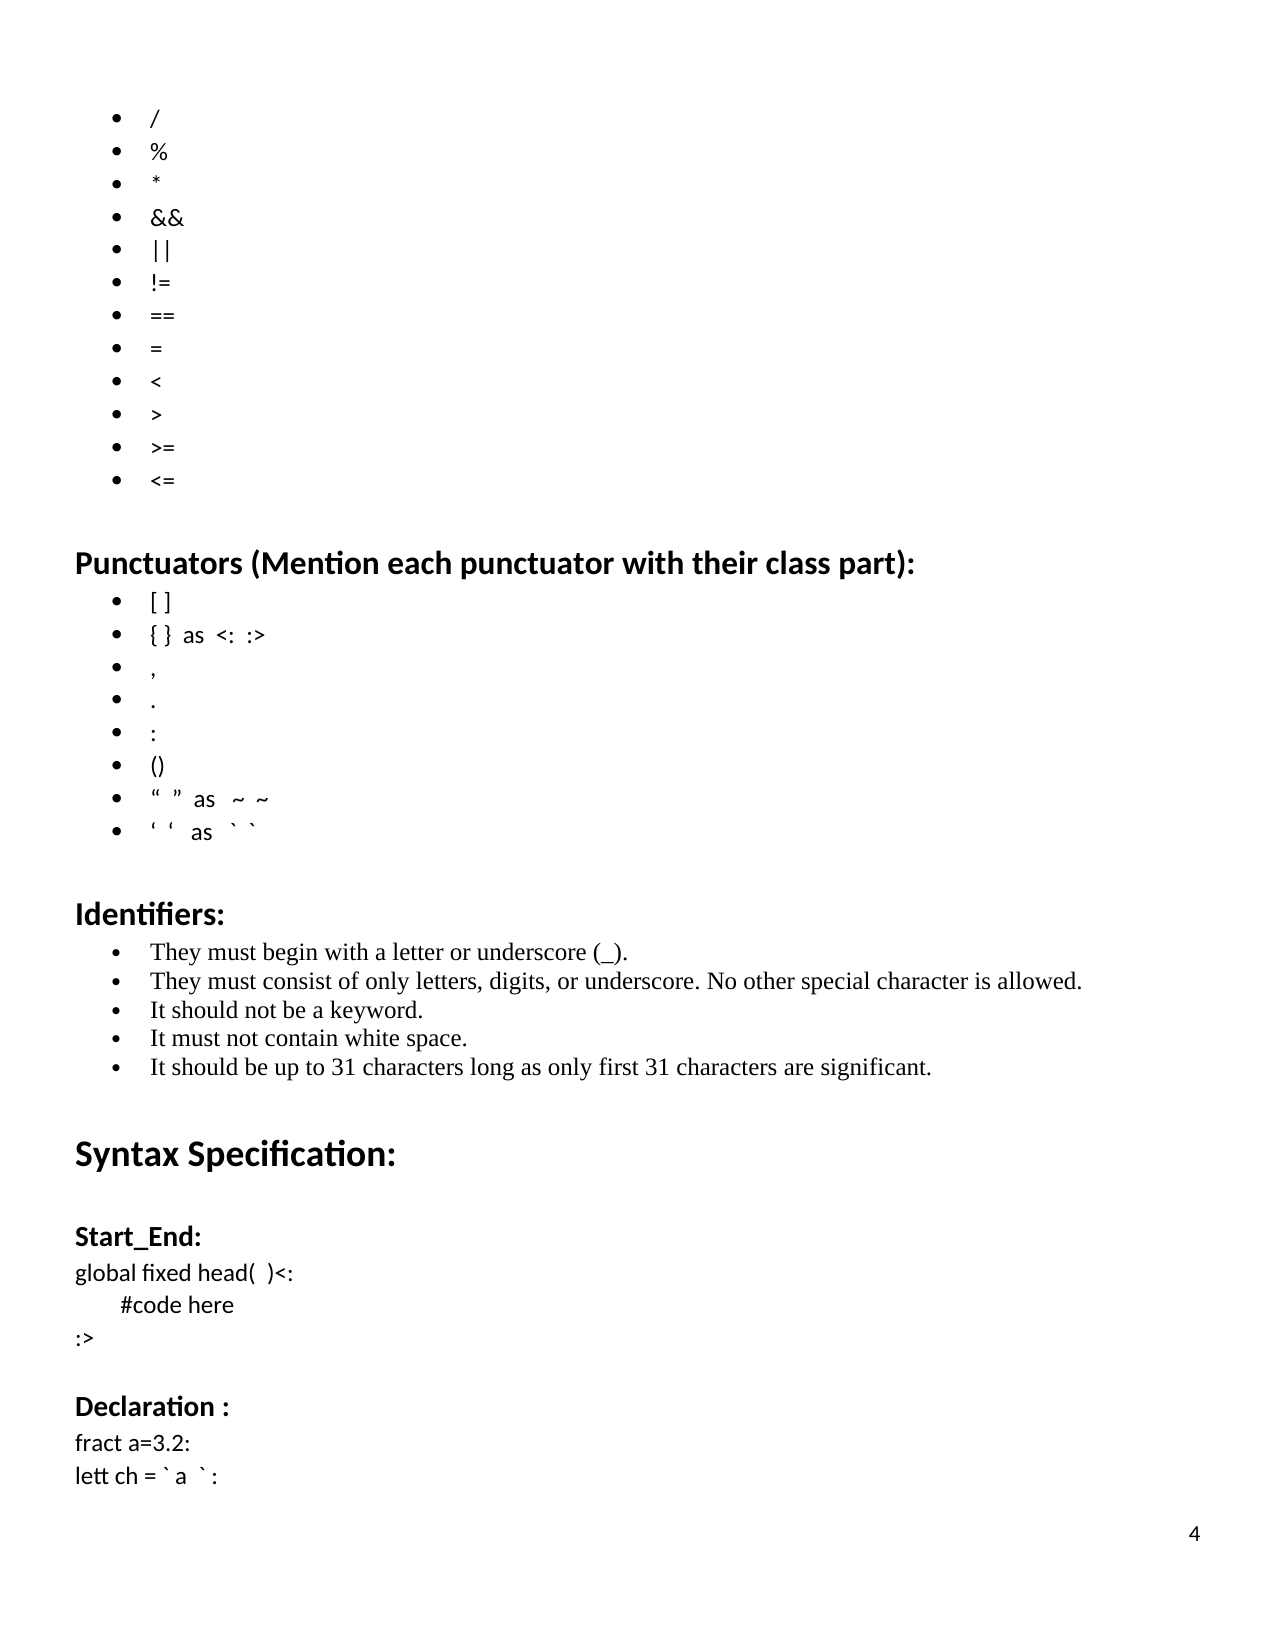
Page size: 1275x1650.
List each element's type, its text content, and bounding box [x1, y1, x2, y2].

list They must consist of only letters, digits, or underscore. No other special character is allowed. [112, 966, 1200, 995]
list { } as <: :> [112, 619, 1200, 649]
text global fixed head( )<: [75, 1257, 1200, 1287]
list = [112, 333, 1200, 364]
text fract a=3.2: [75, 1427, 1200, 1457]
list [ ] [112, 586, 1200, 616]
list “ ” as ~ ~ [112, 783, 1200, 814]
list != [112, 268, 1200, 298]
text Punctuators (Mention each punctuator with their class part): [75, 542, 1200, 583]
text :> [75, 1323, 1200, 1353]
text lett ch = ` a ` : [75, 1460, 1200, 1490]
list > [112, 399, 1200, 430]
list < [112, 366, 1200, 397]
list They must begin with a letter or underscore (_). [112, 937, 1200, 966]
text Start_End: [75, 1218, 1200, 1254]
list && [112, 202, 1200, 232]
list == [112, 301, 1200, 331]
list % [112, 136, 1200, 166]
list / [112, 103, 1200, 133]
list . [112, 685, 1200, 715]
list It must not contain white space. [112, 1023, 1200, 1052]
text Syntax Specification: [75, 1130, 1200, 1176]
list <= [112, 465, 1200, 496]
text Declaration : [75, 1388, 1200, 1424]
list , [112, 652, 1200, 682]
list * [112, 169, 1200, 199]
text Identifiers: [75, 893, 1200, 934]
list () [112, 751, 1200, 781]
list : [112, 718, 1200, 748]
list ‘ ‘ as ` ` [112, 816, 1200, 847]
text #code here [75, 1290, 1200, 1320]
list || [112, 235, 1200, 265]
list It should be up to 31 characters long as only first 31 characters are significant. [112, 1052, 1200, 1081]
list >= [112, 432, 1200, 463]
list It should not be a keyword. [112, 995, 1200, 1023]
